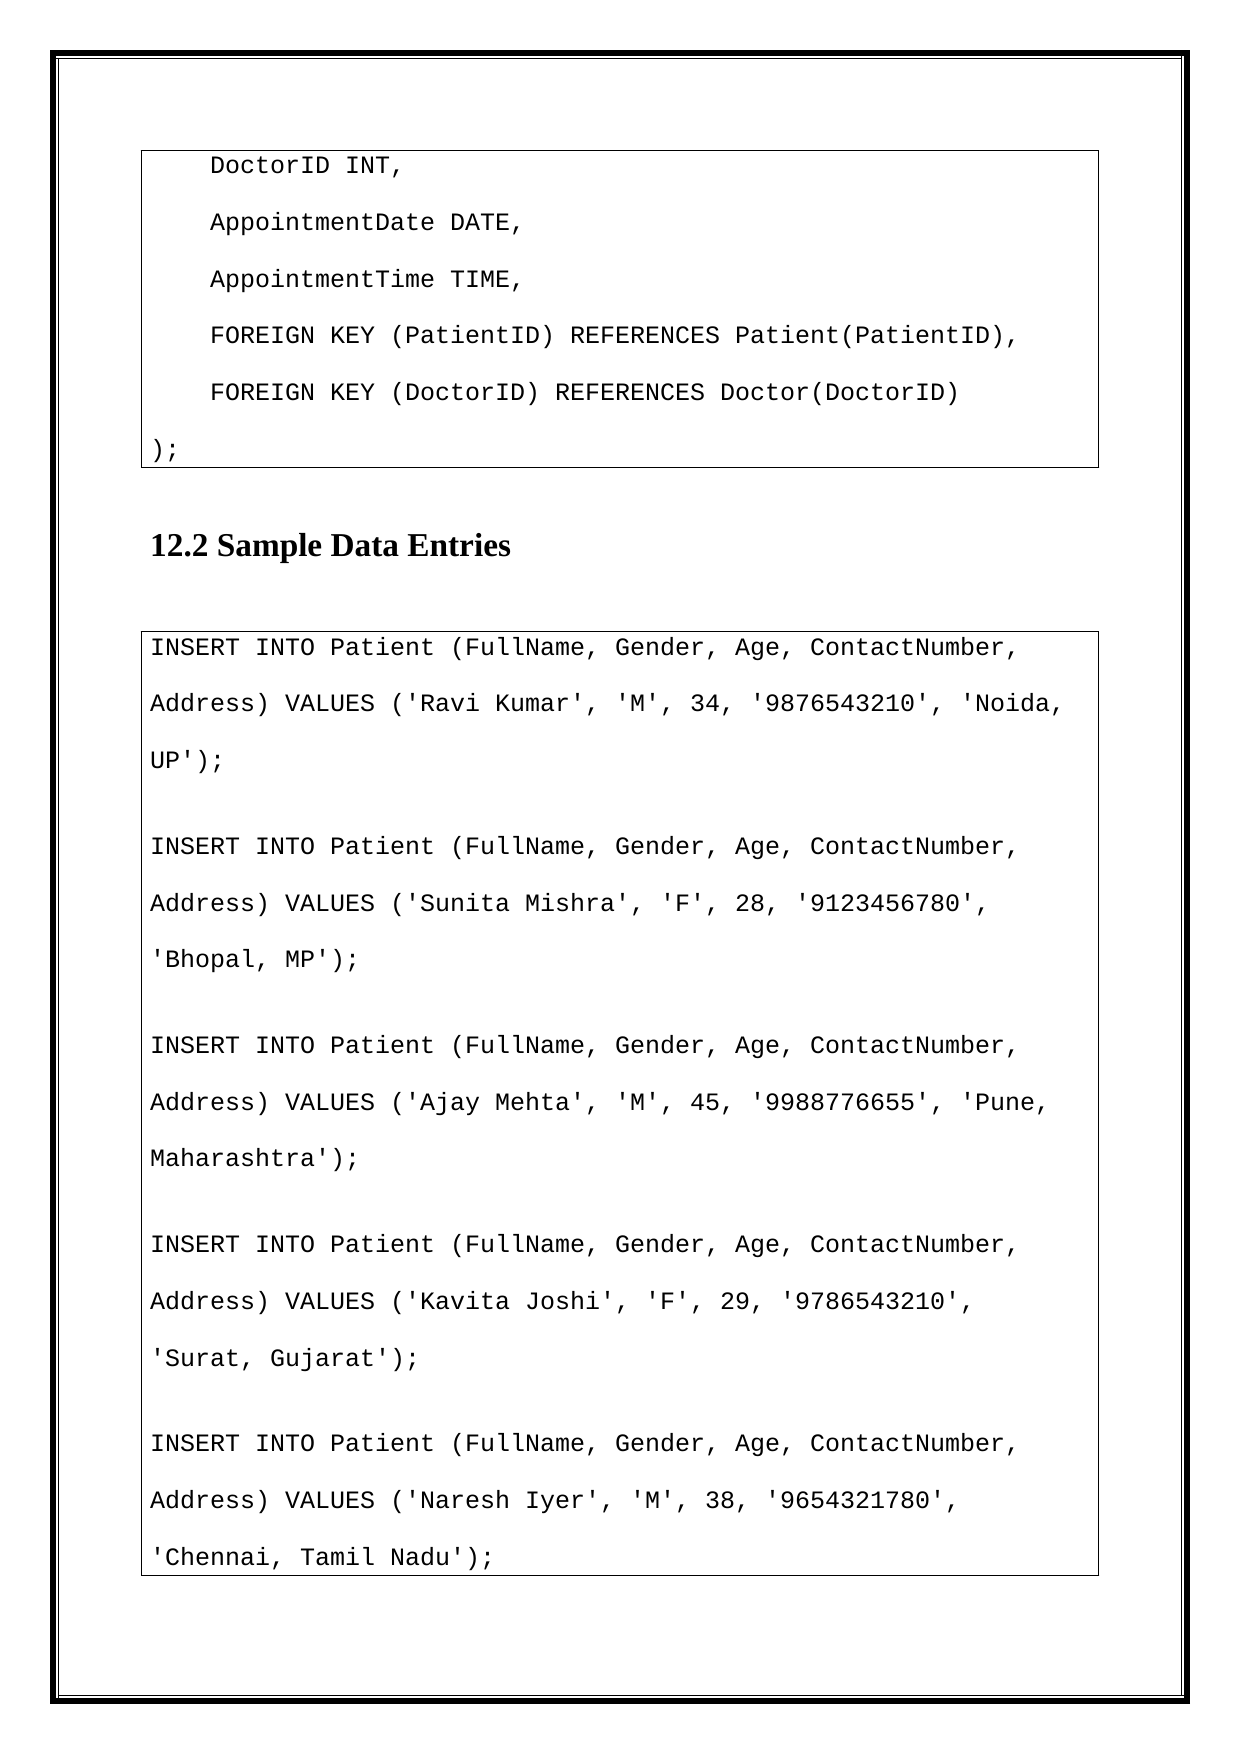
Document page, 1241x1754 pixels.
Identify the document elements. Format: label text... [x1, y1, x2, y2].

text AppointmentDate DATE, [142, 207, 1098, 238]
text DoctorID INT, [142, 151, 1098, 181]
text FOREIGN KEY (DoctorID) REFERENCES Doctor(DoctorID) [142, 377, 1098, 408]
text INSERT INTO Patient (FullName, Gender, Age, ContactNumber, Address) VALUES ('Ravi Kumar', 'M', 34, '9876543210', 'Noida, UP'); [142, 632, 1098, 776]
text FOREIGN KEY (PatientID) REFERENCES Patient(PatientID), [142, 320, 1098, 351]
text 12.2 Sample Data Entries [150, 525, 1090, 564]
text AppointmentTime TIME, [142, 263, 1098, 295]
text INSERT INTO Patient (FullName, Gender, Age, ContactNumber, Address) VALUES ('Naresh Iyer', 'M', 38, '9654321780', 'Chennai, Tamil Nadu'); [142, 1428, 1098, 1575]
text INSERT INTO Patient (FullName, Gender, Age, ContactNumber, Address) VALUES ('Sunita Mishra', 'F', 28, '9123456780', 'Bhopal, MP'); [142, 830, 1098, 975]
text ); [142, 433, 1098, 467]
text INSERT INTO Patient (FullName, Gender, Age, ContactNumber, Address) VALUES ('Ajay Mehta', 'M', 45, '9988776655', 'Pune, Maharashtra'); [142, 1029, 1098, 1174]
text INSERT INTO Patient (FullName, Gender, Age, ContactNumber, Address) VALUES ('Kavita Joshi', 'F', 29, '9786543210', 'Surat, Gujarat'); [142, 1229, 1098, 1373]
